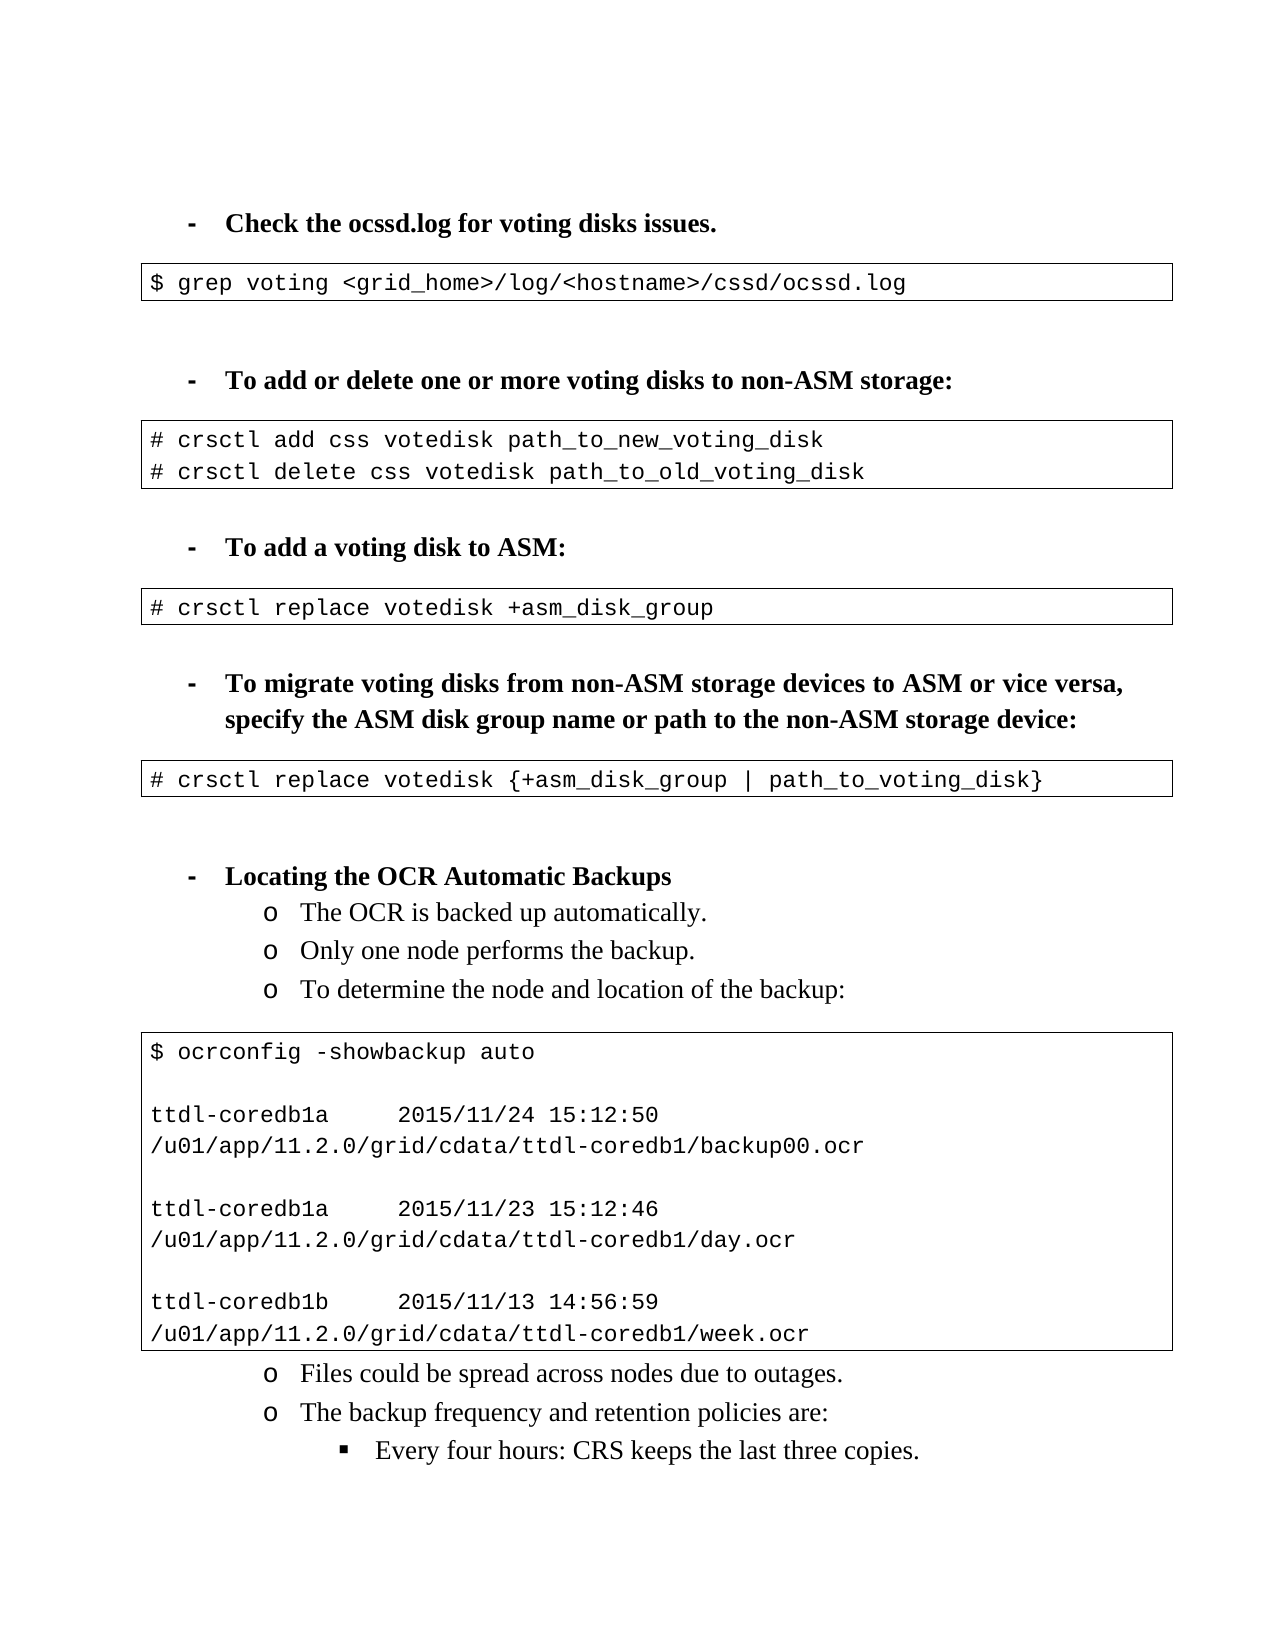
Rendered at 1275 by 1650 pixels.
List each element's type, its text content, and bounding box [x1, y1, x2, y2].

text ttdl-coredb1b 2015/11/13 14:56:59 /u01/app/11.2.0/grid/cdata/ttdl-coredb1/week.ocr [142, 1282, 1172, 1350]
list Check the ocssd.log for voting disks issues. [187, 207, 1125, 238]
list The backup frequency and retention policies are: [262, 1396, 1125, 1429]
list To migrate voting disks from non-ASM storage devices to ASM or vice versa, specify the ASM disk group name or path to the non-ASM storage device: [187, 667, 1125, 734]
list Locating the OCR Automatic Backups [187, 860, 1125, 891]
list Only one node performs the backup. [262, 934, 1125, 968]
text # crsctl replace votedisk +asm_disk_group [142, 589, 1172, 624]
list To add a voting disk to ASM: [187, 531, 1125, 562]
text ttdl-coredb1a 2015/11/23 15:12:46 /u01/app/11.2.0/grid/cdata/ttdl-coredb1/day.ocr [142, 1188, 1172, 1254]
text ttdl-coredb1a 2015/11/24 15:12:50 /u01/app/11.2.0/grid/cdata/ttdl-coredb1/backup00.ocr [142, 1095, 1172, 1160]
text $ grep voting <grid_home>/log/<hostname>/cssd/ocssd.log [142, 264, 1172, 300]
list To determine the node and location of the backup: [262, 973, 1125, 1006]
list Files could be spread across nodes due to outages. [262, 1357, 1125, 1391]
list To add or delete one or more voting disks to non-ASM storage: [187, 364, 1125, 395]
text # crsctl replace votedisk {+asm_disk_group | path_to_voting_disk} [142, 761, 1172, 796]
list The OCR is backed up automatically. [262, 896, 1125, 929]
list Every four hours: CRS keeps the last three copies. [337, 1434, 1125, 1465]
text $ ocrconfig -showbackup auto [142, 1033, 1172, 1067]
text # crsctl add css votedisk path_to_new_voting_disk [142, 421, 1172, 452]
text # crsctl delete css votedisk path_to_old_voting_disk [142, 452, 1172, 488]
